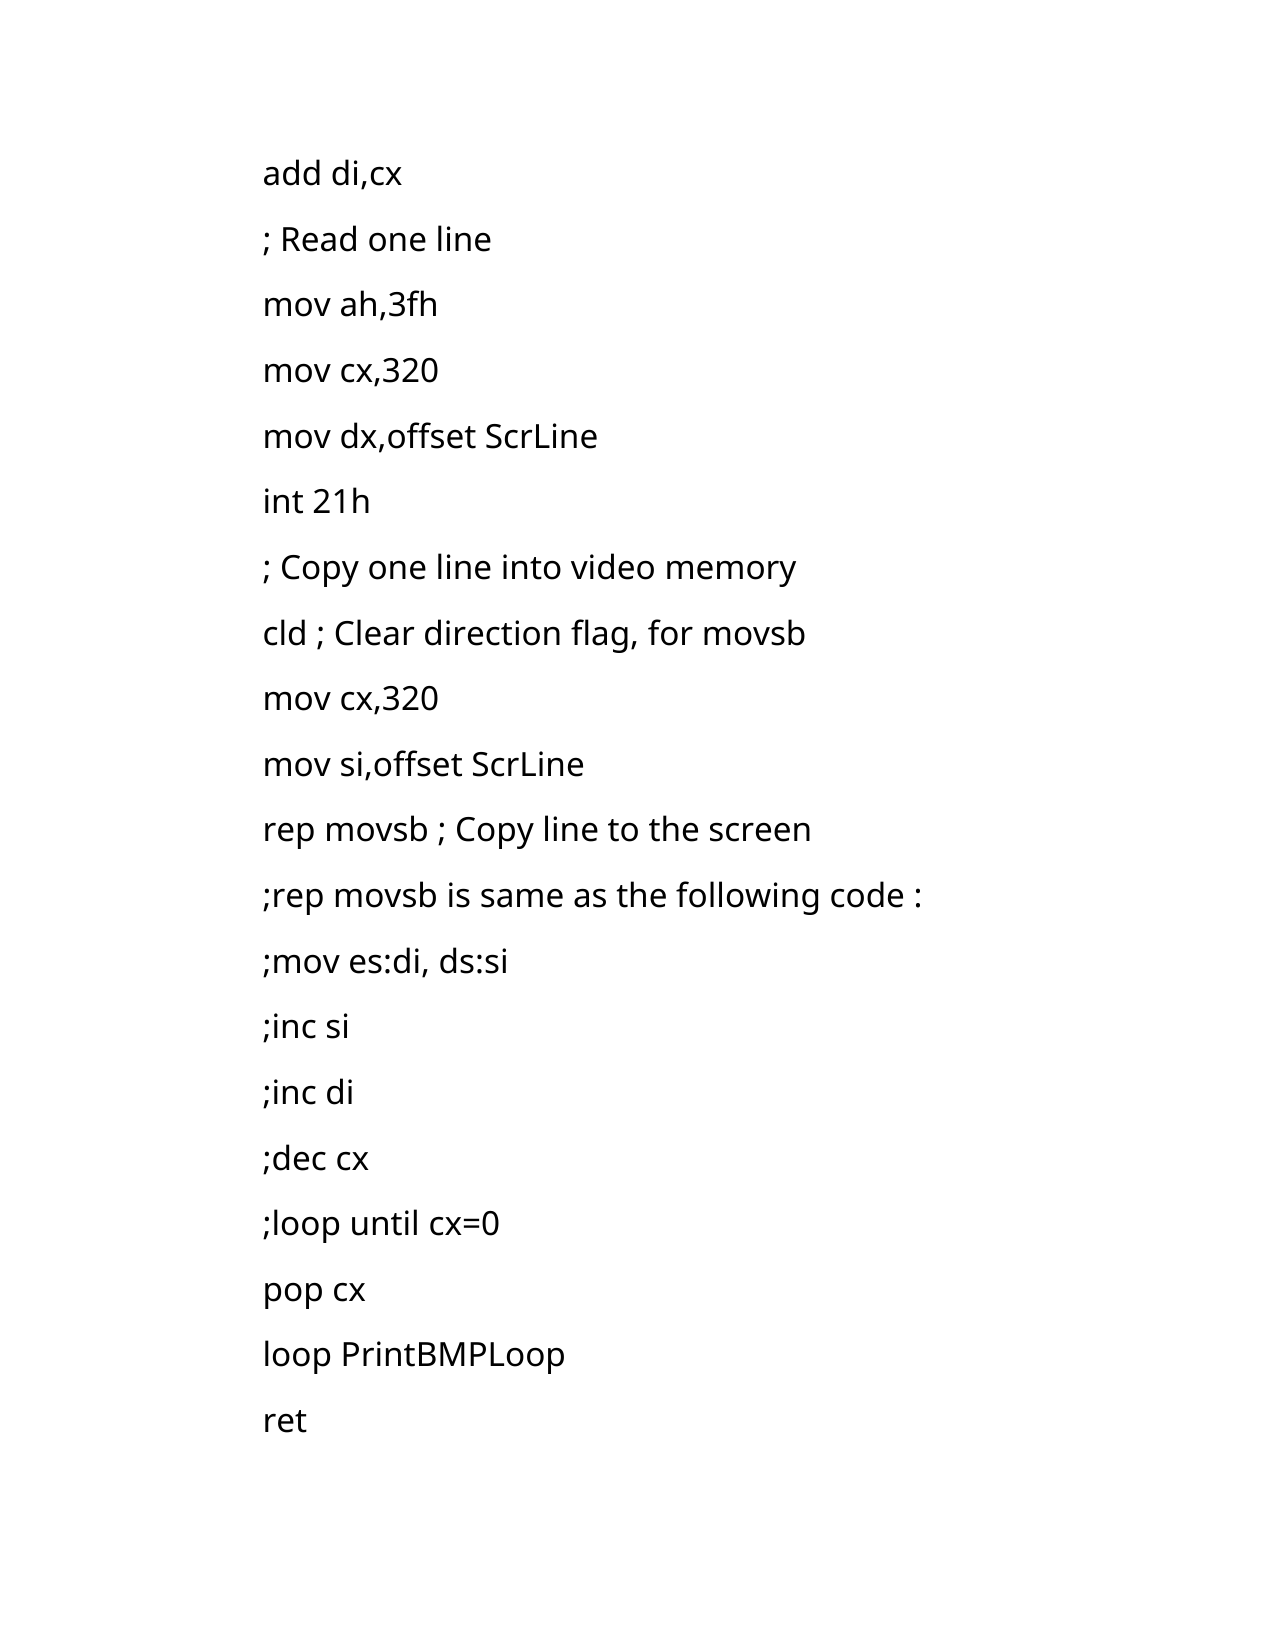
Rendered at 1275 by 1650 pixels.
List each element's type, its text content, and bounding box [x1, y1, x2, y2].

text ;dec cx [187, 1134, 1087, 1180]
text ;inc si [187, 1003, 1087, 1048]
text mov cx,320 [187, 675, 1087, 720]
text int 21h [187, 478, 1087, 523]
text ; Read one line [187, 216, 1087, 261]
text add di,cx [187, 150, 1087, 195]
text mov si,offset ScrLine [187, 741, 1087, 786]
text mov dx,offset ScrLine [187, 412, 1087, 458]
text mov ah,3fh [187, 281, 1087, 327]
text ; Copy one line into video memory [187, 544, 1087, 589]
text ;loop until cx=0 [187, 1200, 1087, 1245]
text ;inc di [187, 1069, 1087, 1114]
text ret [187, 1397, 1087, 1442]
text loop PrintBMPLoop [187, 1331, 1087, 1377]
text ;mov es:di, ds:si [187, 937, 1087, 983]
text cld ; Clear direction flag, for movsb [187, 609, 1087, 655]
text pop cx [187, 1266, 1087, 1311]
text ;rep movsb is same as the following code : [187, 872, 1087, 917]
text rep movsb ; Copy line to the screen [187, 806, 1087, 852]
text mov cx,320 [187, 347, 1087, 392]
